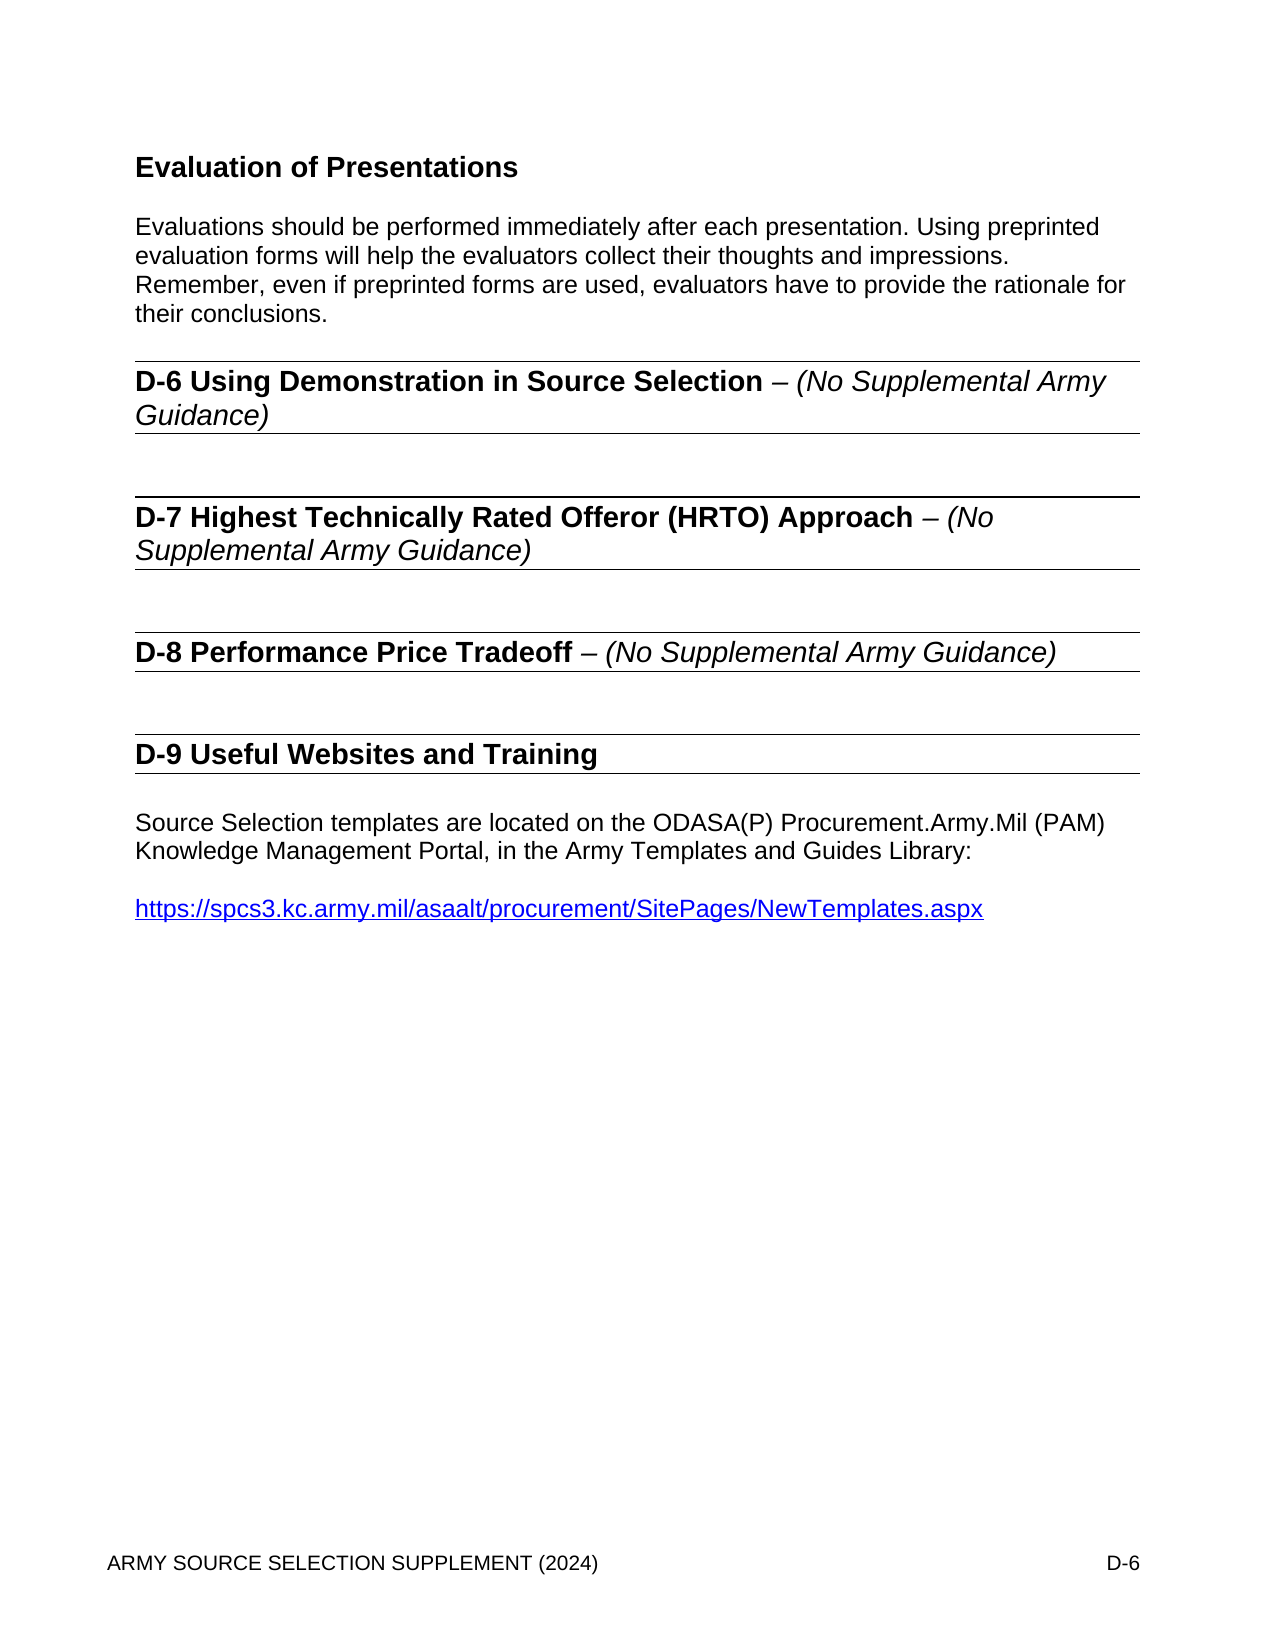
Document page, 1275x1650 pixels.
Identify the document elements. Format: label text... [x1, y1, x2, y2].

text Source Selection templates are located on the ODASA(P) Procurement.Army.Mil (PAM) Knowledge Management Portal, in the Army Templates and Guides Library: [135, 807, 1140, 865]
text D-6 Using Demonstration in Source Selection – (No Supplemental Army Guidance) [135, 362, 1140, 433]
text D-9 Useful Websites and Training [135, 735, 1140, 773]
text D-8 Performance Price Tradeoff – (No Supplemental Army Guidance) [135, 633, 1140, 671]
text Evaluations should be performed immediately after each presentation. Using preprinted evaluation forms will help the evaluators collect their thoughts and impressions. Remember, even if preprinted forms are used, evaluators have to provide the rationale for their conclusions. [135, 212, 1140, 327]
text D-7 Highest Technically Rated Offeror (HRTO) Approach – (No Supplemental Army Guidance) [135, 498, 1140, 569]
list Evaluation of Presentations [135, 150, 1140, 183]
text https://spcs3.kc.army.mil/asaalt/procurement/SitePages/NewTemplates.aspx [135, 894, 1140, 922]
